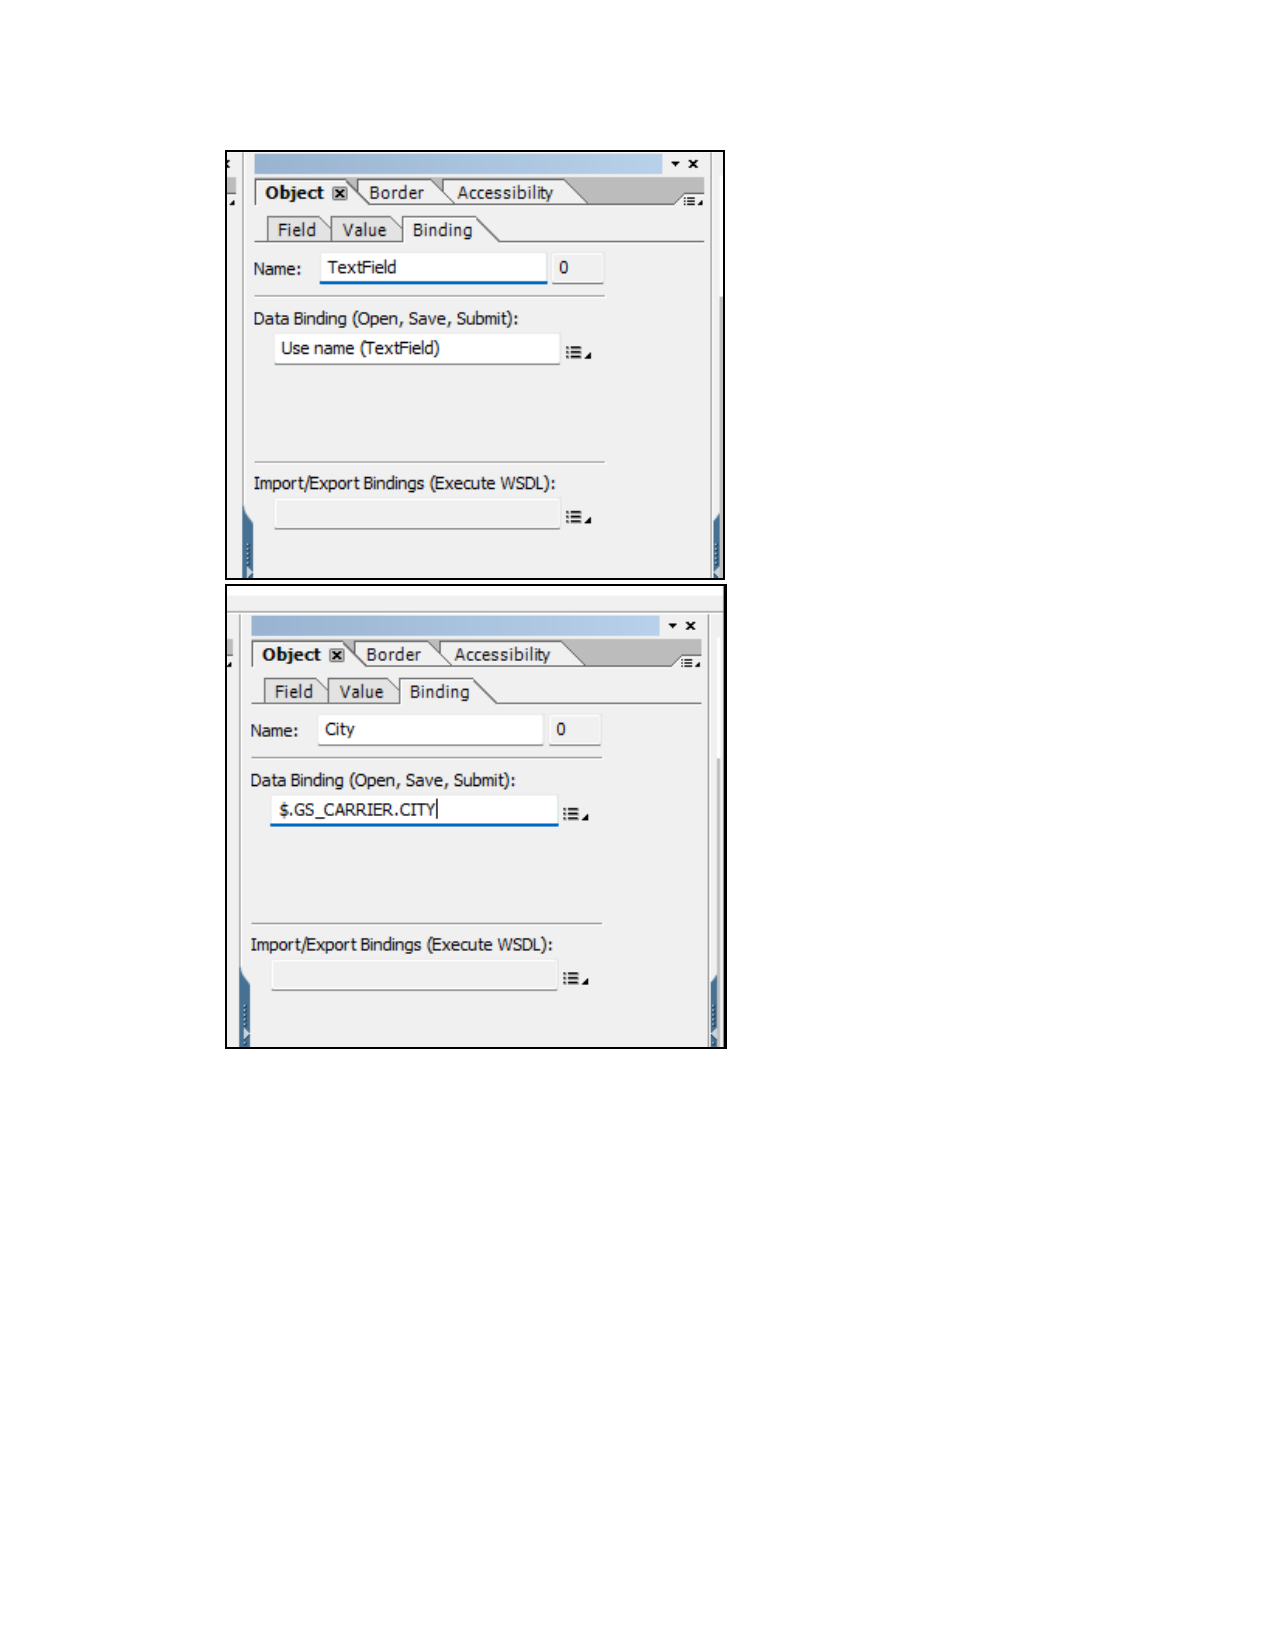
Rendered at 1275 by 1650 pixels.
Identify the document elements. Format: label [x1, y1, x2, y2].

picture [227, 152, 723, 578]
picture [227, 586, 724, 1047]
